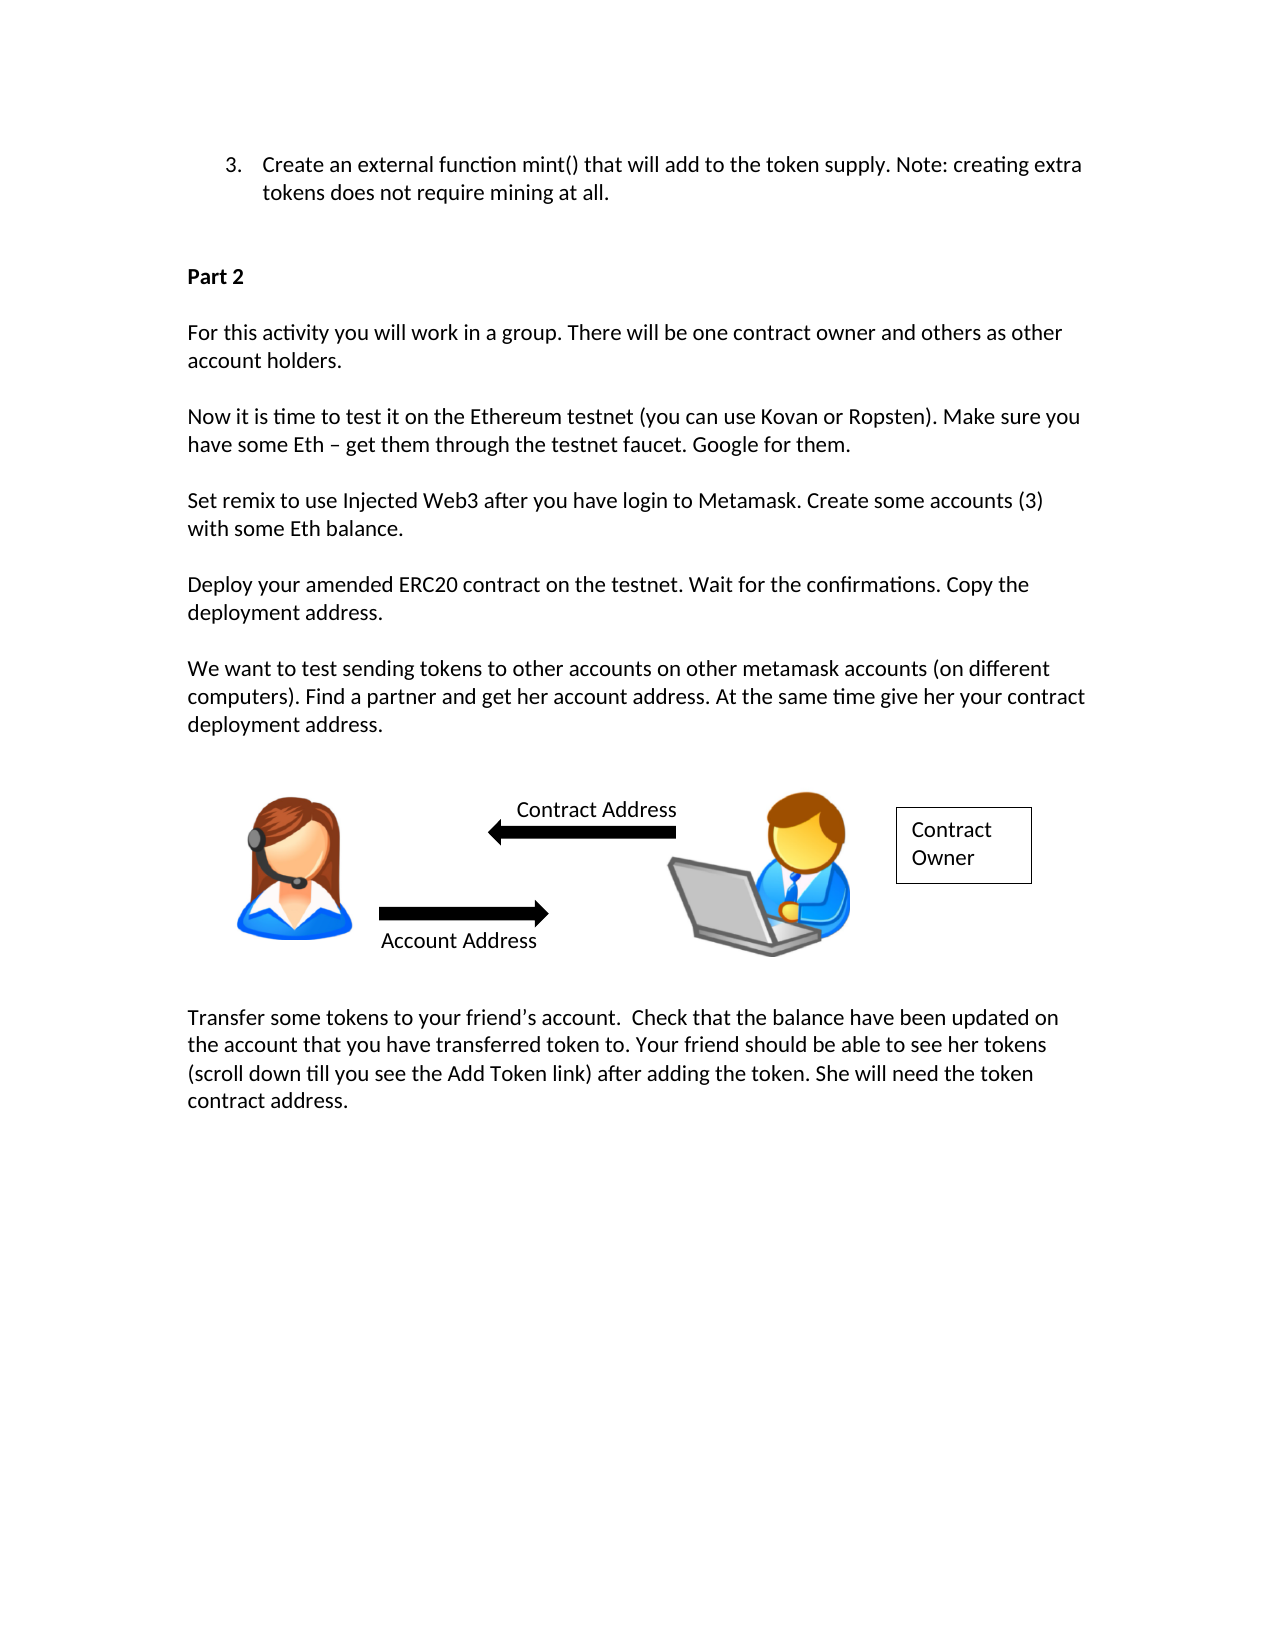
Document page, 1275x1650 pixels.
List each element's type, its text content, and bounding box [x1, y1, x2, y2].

text Part 2 [187, 262, 1087, 290]
text Now it is time to test it on the Ethereum testnet (you can use Kovan or Ropsten). Make sure you have some Eth – get them through the testnet faucet. Google for them. [187, 402, 1087, 458]
text We want to test sending tokens to other accounts on other metamask accounts (on different computers). Find a partner and get her account address. At the same time give her your contract deployment address. [187, 654, 1087, 738]
picture [235, 795, 358, 940]
text Deploy your amended ERC20 contract on the testnet. Wait for the confirmations. Copy the deployment address. [187, 570, 1087, 626]
picture [666, 787, 850, 957]
text For this activity you will work in a group. There will be one contract owner and others as other account holders. [187, 318, 1087, 374]
text Transfer some tokens to your friend’s account. Check that the balance have been updated on the account that you have transferred token to. Your friend should be able to see her tokens (scroll down till you see the Add Token link) after adding the token. She will need the token contract address. [187, 1003, 1087, 1115]
list Create an external function mint() that will add to the token supply. Note: creating extra tokens does not require mining at all. [225, 150, 1087, 206]
text Set remix to use Injected Web3 after you have login to Metamask. Create some accounts (3) with some Eth balance. [187, 486, 1087, 542]
